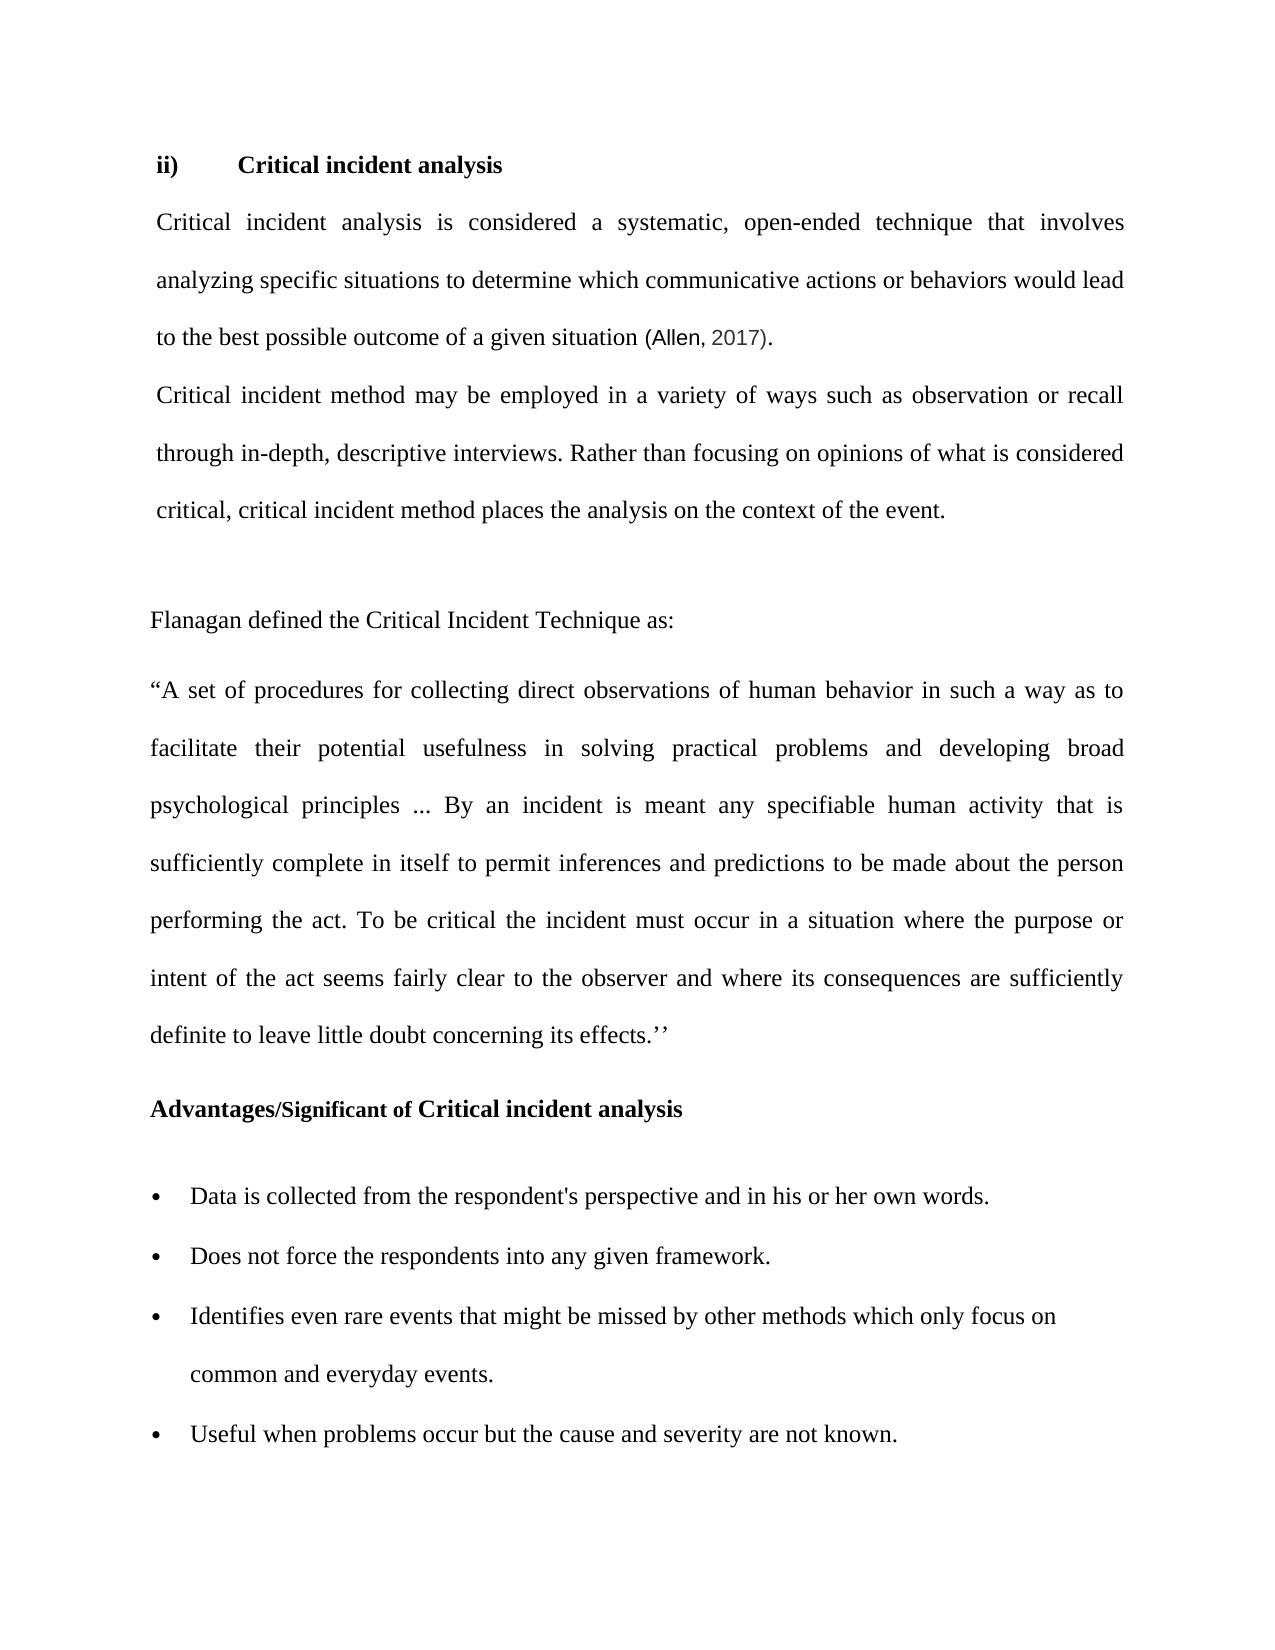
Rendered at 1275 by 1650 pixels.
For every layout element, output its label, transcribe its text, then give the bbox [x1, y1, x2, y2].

text “A set of procedures for collecting direct observations of human behavior in such a way as to facilitate their potential usefulness in solving practical problems and developing broad psychological principles ... By an incident is meant any specifiable human activity that is sufficiently complete in itself to permit inferences and predictions to be made about the person performing the act. To be critical the incident must occur in a situation where the purpose or intent of the act seems fairly clear to the observer and where its consequences are sufficiently definite to leave little doubt concerning its effects.’’ [150, 675, 1125, 1049]
text Advantages/Significant of Critical incident analysis [150, 1094, 1125, 1123]
text Critical incident method may be employed in a variety of ways such as observation or recall through in-depth, descriptive interviews. Rather than focusing on opinions of what is considered critical, critical incident method places the analysis on the context of the event. [156, 381, 1125, 524]
list Data is collected from the respondent's perspective and in his or her own words. [152, 1181, 1125, 1210]
list Useful when problems occur but the cause and severity are not known. [152, 1419, 1125, 1447]
list Critical incident analysis [156, 150, 1125, 179]
text Flanagan defined the Critical Incident Technique as: [150, 605, 1125, 634]
list Identifies even rare events that might be missed by other methods which only focus on common and everyday events. [152, 1301, 1125, 1387]
list Does not force the respondents into any given framework. [152, 1241, 1125, 1270]
text Critical incident analysis is considered a systematic, open-ended technique that involves analyzing specific situations to determine which communicative actions or behaviors would lead to the best possible outcome of a given situation (Allen, 2017). [156, 207, 1125, 352]
